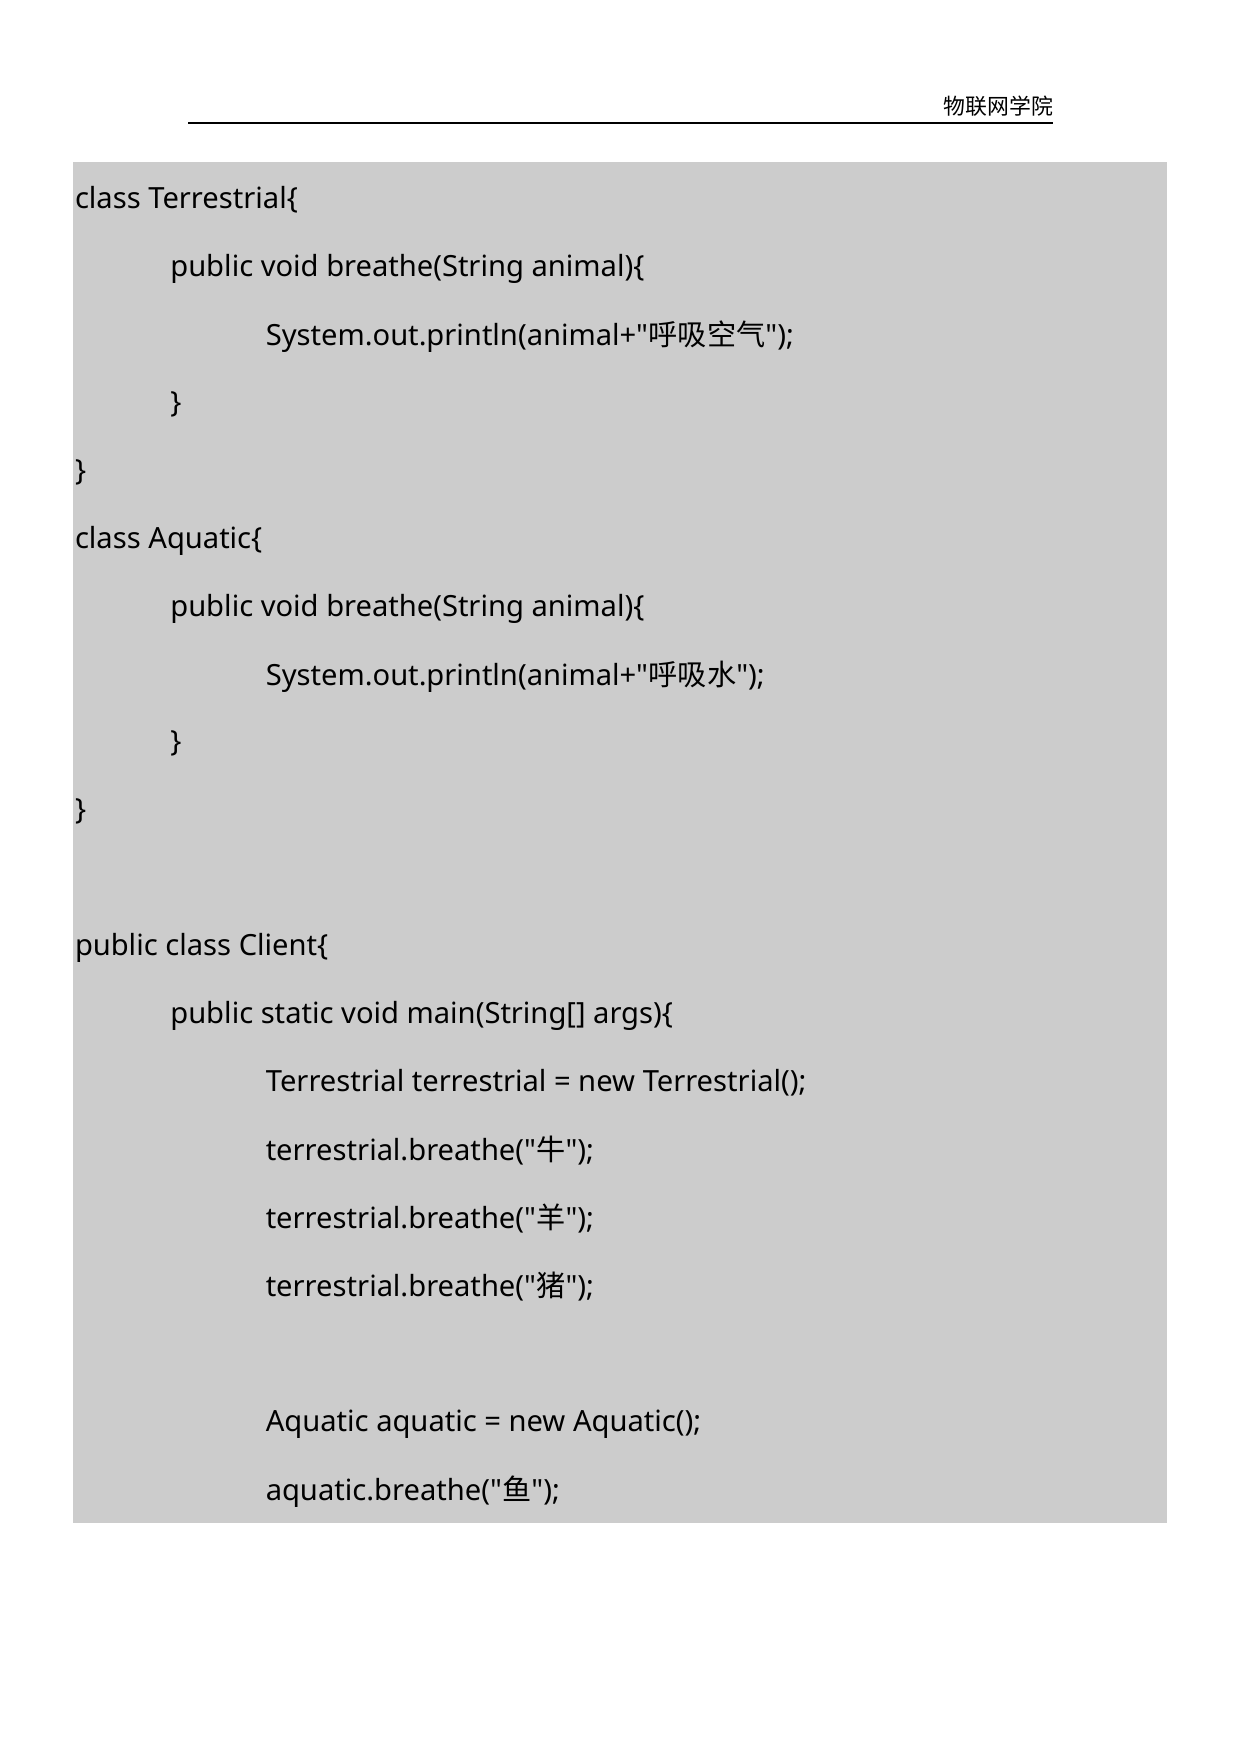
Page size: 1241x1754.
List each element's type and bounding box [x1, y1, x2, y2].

table_header [73, 162, 1167, 1523]
